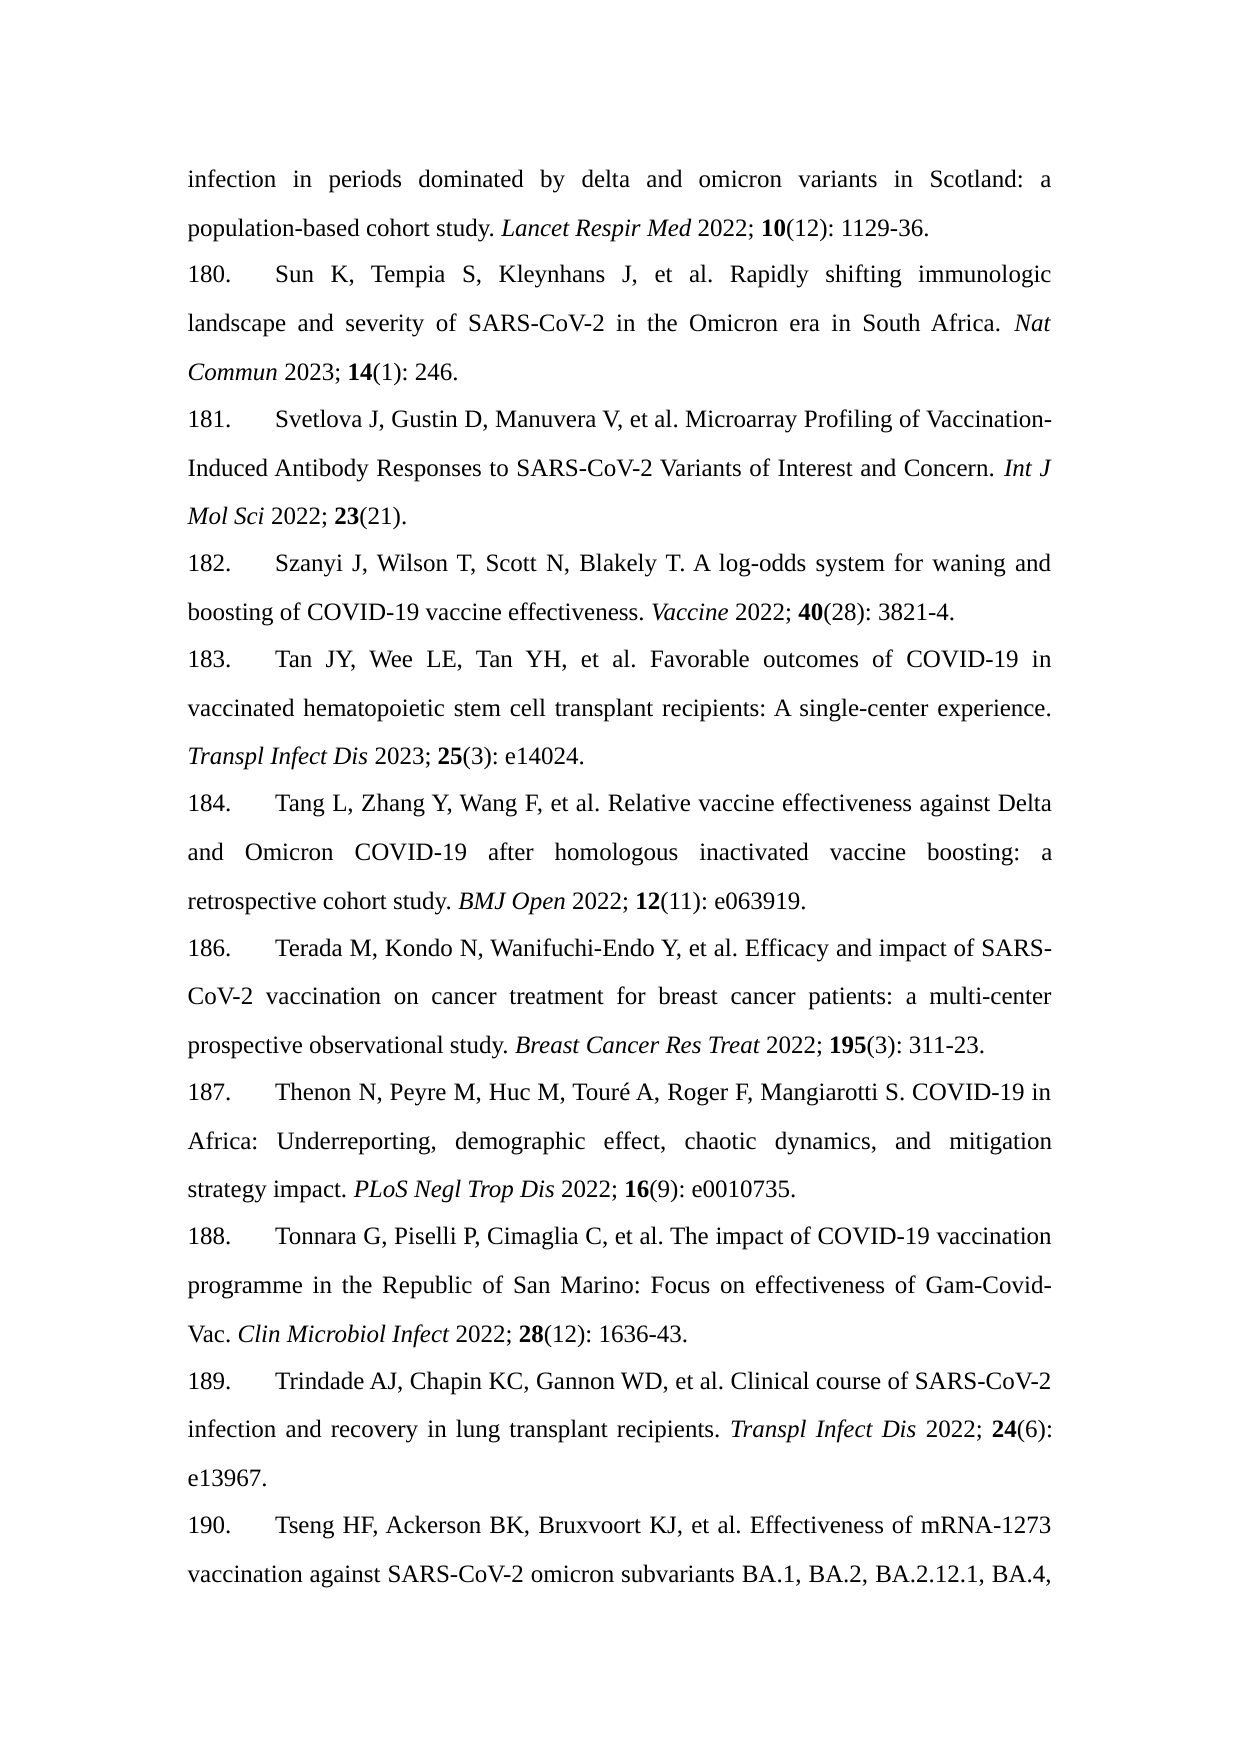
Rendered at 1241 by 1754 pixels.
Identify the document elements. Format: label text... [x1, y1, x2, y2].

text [187, 1508, 1053, 1589]
text 183. Tan JY, Wee LE, Tan YH, et al. Favorable outcomes of COVID-19 in vaccinated hematopoietic stem cell transplant recipients: A single-center experience. Transpl Infect Dis 2023; 25(3): e14024. [187, 642, 1053, 772]
text 182. Szanyi J, Wilson T, Scott N, Blakely T. A log-odds system for waning and boosting of COVID-19 vaccine effectiveness. Vaccine 2022; 40(28): 3821-4. [187, 546, 1053, 628]
text 181. Svetlova J, Gustin D, Manuvera V, et al. Microarray Profiling of Vaccination-Induced Antibody Responses to SARS-CoV-2 Variants of Interest and Concern. Int J Mol Sci 2022; 23(21). [187, 402, 1053, 532]
text 188. Tonnara G, Piselli P, Cimaglia C, et al. The impact of COVID-19 vaccination programme in the Republic of San Marino: Focus on effectiveness of Gam-Covid-Vac. Clin Microbiol Infect 2022; 28(12): 1636-43. [187, 1219, 1053, 1349]
text 186. Terada M, Kondo N, Wanifuchi-Endo Y, et al. Efficacy and impact of SARS-CoV-2 vaccination on cancer treatment for breast cancer patients: a multi-center prospective observational study. Breast Cancer Res Treat 2022; 195(3): 311-23. [187, 931, 1053, 1061]
text 184. Tang L, Zhang Y, Wang F, et al. Relative vaccine effectiveness against Delta and Omicron COVID-19 after homologous inactivated vaccine boosting: a retrospective cohort study. BMJ Open 2022; 12(11): e063919. [187, 786, 1053, 916]
text 189. Trindade AJ, Chapin KC, Gannon WD, et al. Clinical course of SARS-CoV-2 infection and recovery in lung transplant recipients. Transpl Infect Dis 2022; 24(6): e13967. [187, 1364, 1053, 1494]
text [187, 162, 1053, 243]
text 187. Thenon N, Peyre M, Huc M, Touré A, Roger F, Mangiarotti S. COVID-19 in Africa: Underreporting, demographic effect, chaotic dynamics, and mitigation strategy impact. PLoS Negl Trop Dis 2022; 16(9): e0010735. [187, 1075, 1053, 1205]
text 180. Sun K, Tempia S, Kleynhans J, et al. Rapidly shifting immunologic landscape and severity of SARS-CoV-2 in the Omicron era in South Africa. Nat Commun 2023; 14(1): 246. [187, 258, 1053, 388]
